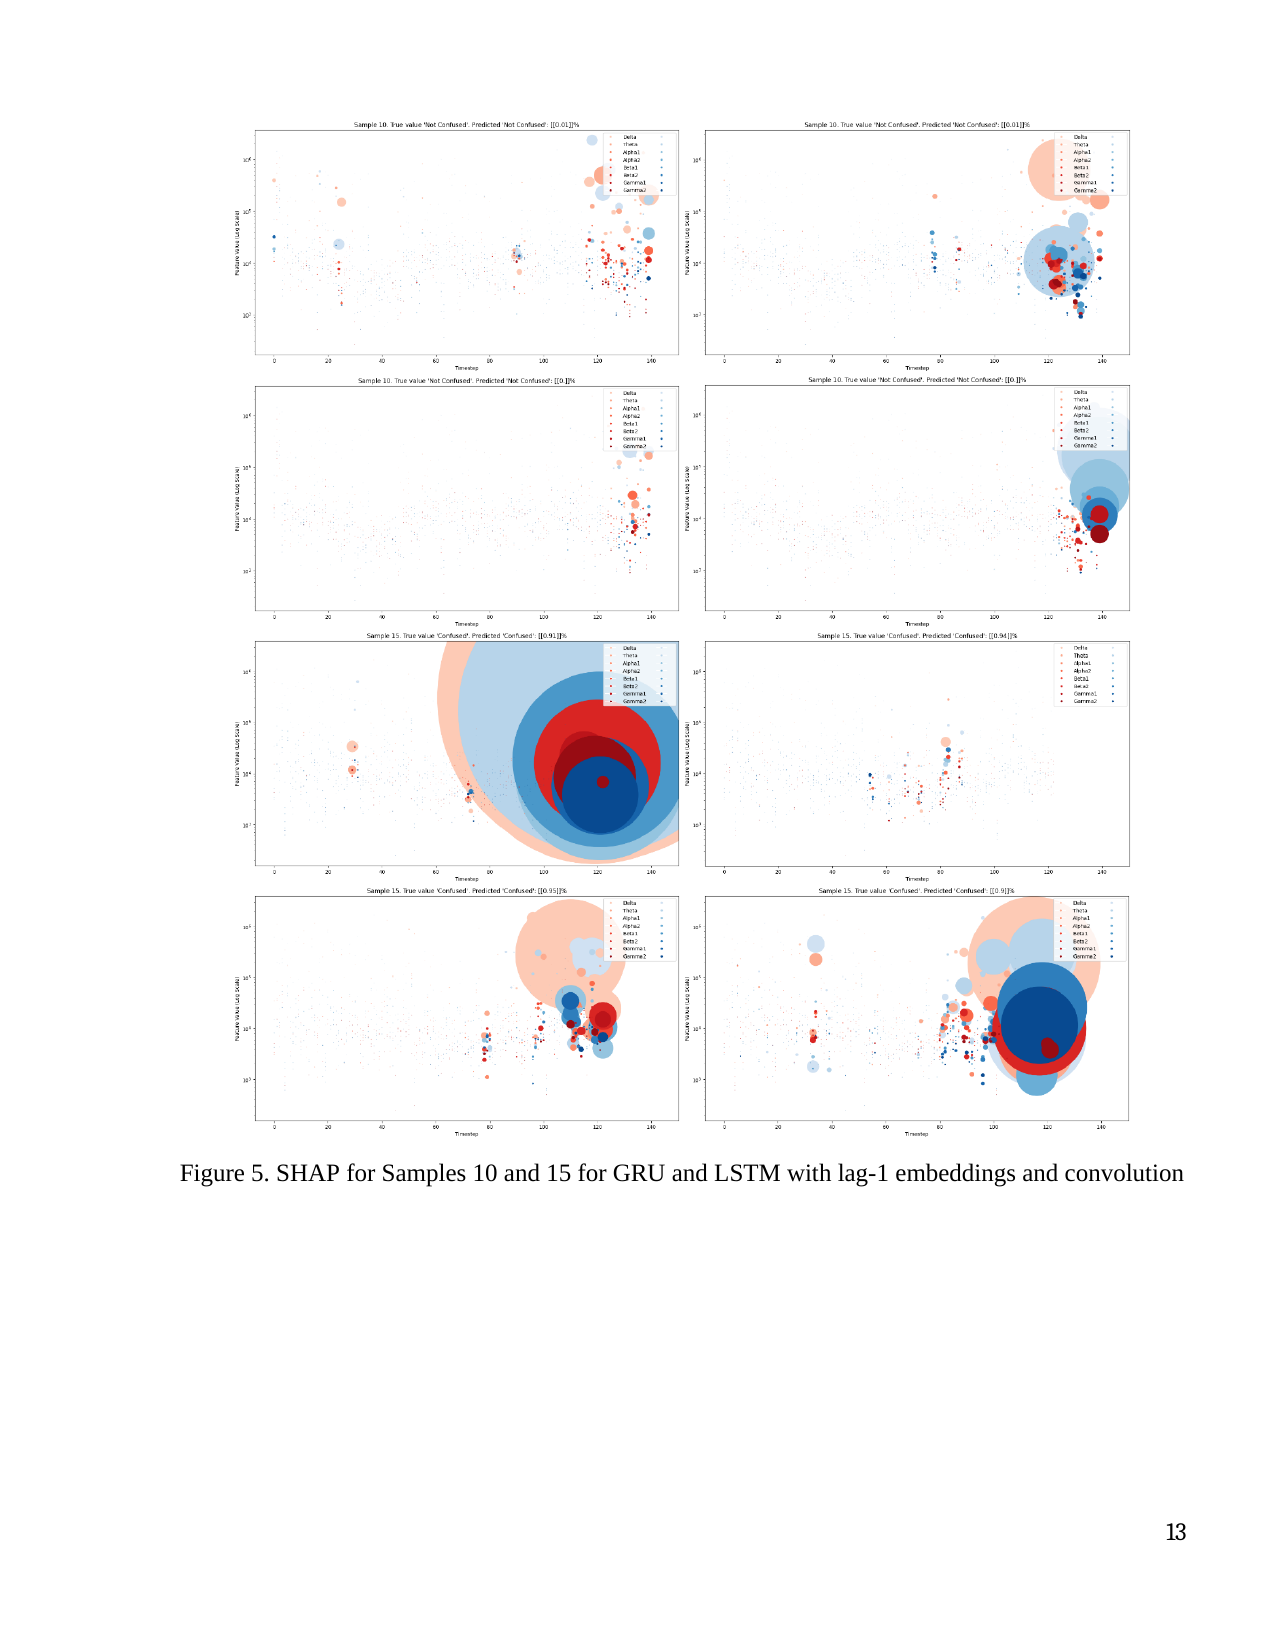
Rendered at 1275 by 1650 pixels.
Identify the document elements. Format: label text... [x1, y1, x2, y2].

picture [231, 118, 1133, 1140]
text Figure 5. SHAP for Samples 10 and 15 for GRU and LSTM with lag-1 embeddings and convolution [177, 1158, 1186, 1187]
